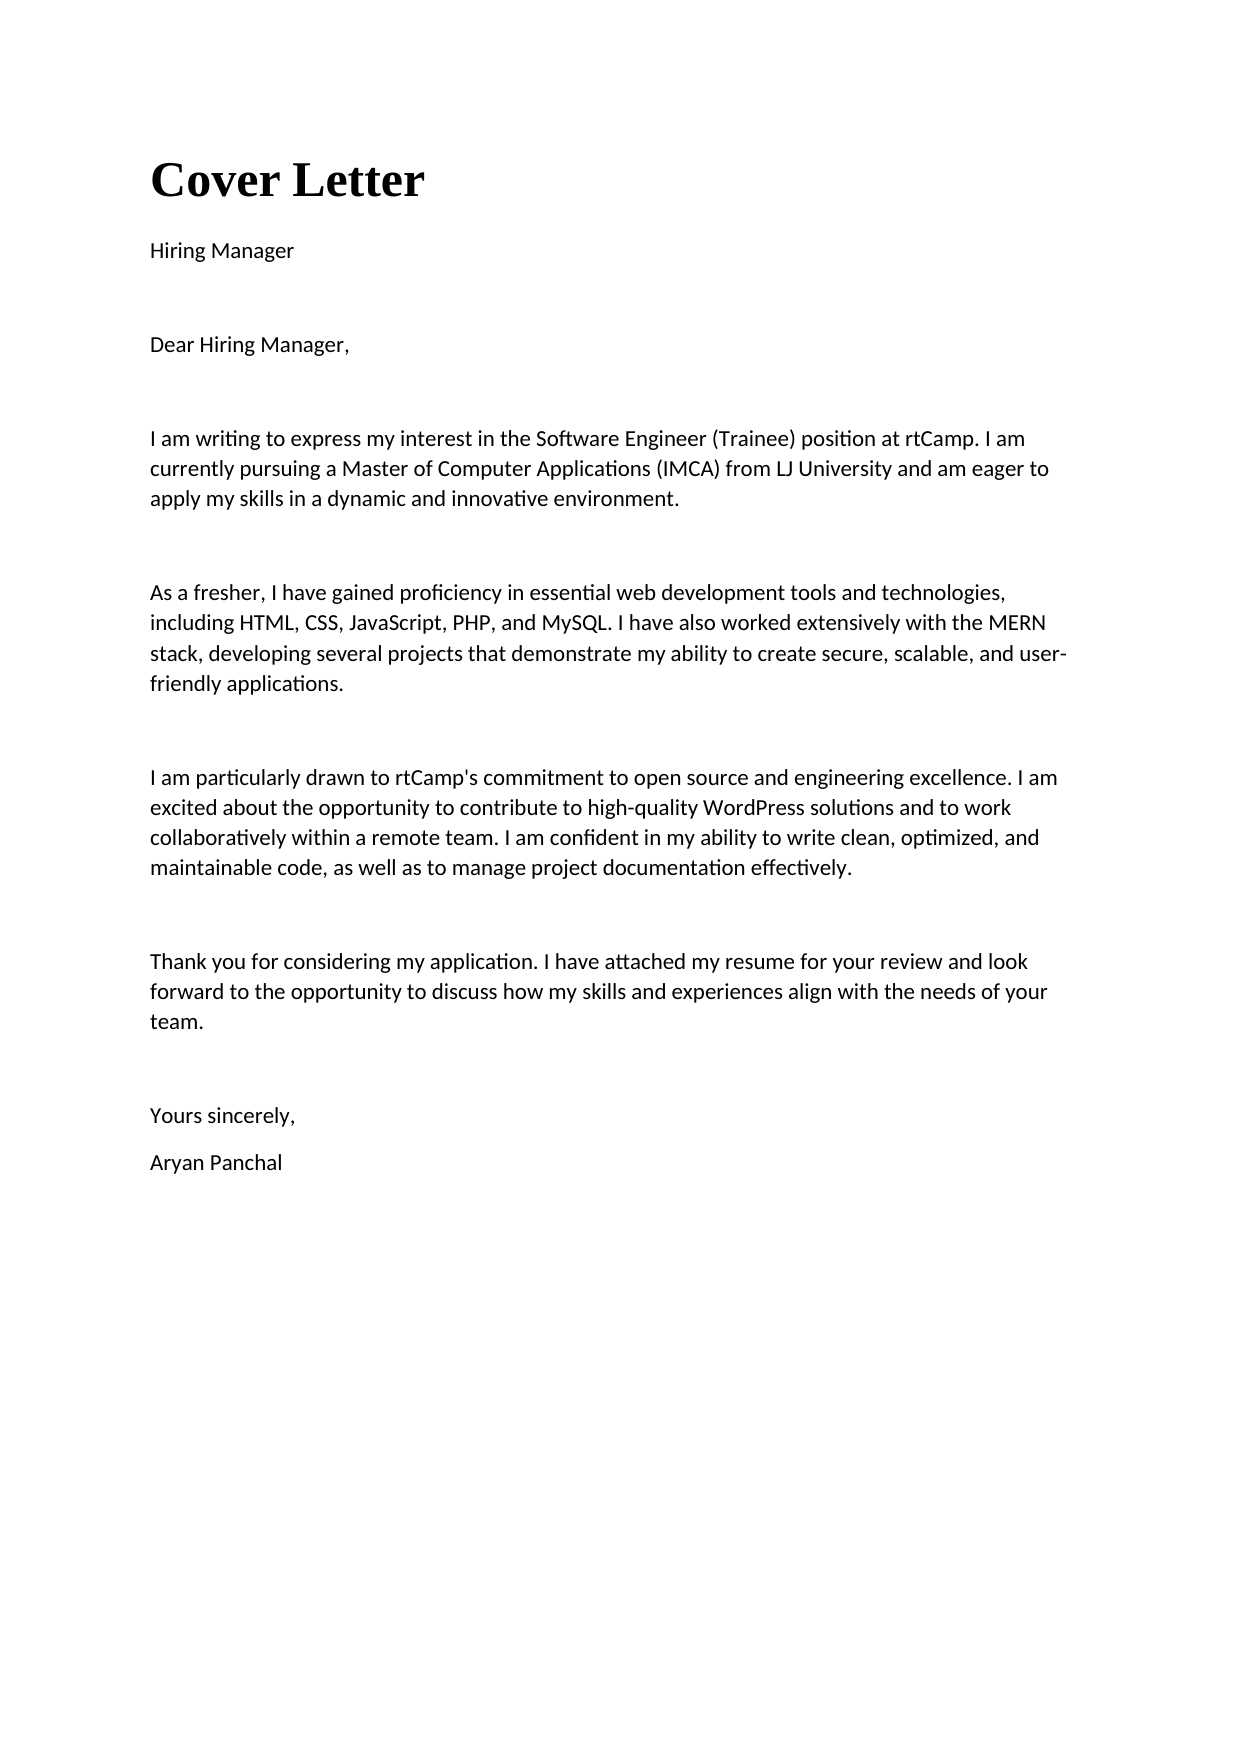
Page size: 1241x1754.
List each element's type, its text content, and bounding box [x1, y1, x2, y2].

text Yours sincerely, [150, 1101, 1090, 1129]
text Thank you for considering my application. I have attached my resume for your review and look forward to the opportunity to discuss how my skills and experiences align with the needs of your team. [150, 947, 1090, 1036]
text Aryan Panchal [150, 1148, 1090, 1176]
text Cover Letter [150, 150, 1090, 207]
text Hiring Manager [150, 237, 1090, 265]
text As a fresher, I have gained proficiency in essential web development tools and technologies, including HTML, CSS, JavaScript, PHP, and MySQL. I have also worked extensively with the MERN stack, developing several projects that demonstrate my ability to create secure, scalable, and user-friendly applications. [150, 578, 1090, 697]
text I am particularly drawn to rtCamp's commitment to open source and engineering excellence. I am excited about the opportunity to contribute to high-quality WordPress solutions and to work collaboratively within a remote team. I am confident in my ability to write clean, optimized, and maintainable code, as well as to manage project documentation effectively. [150, 763, 1090, 881]
text Dear Hiring Manager, [150, 330, 1090, 358]
text I am writing to express my interest in the Software Engineer (Trainee) position at rtCamp. I am currently pursuing a Master of Computer Applications (IMCA) from LJ University and am eager to apply my skills in a dynamic and innovative environment. [150, 424, 1090, 513]
